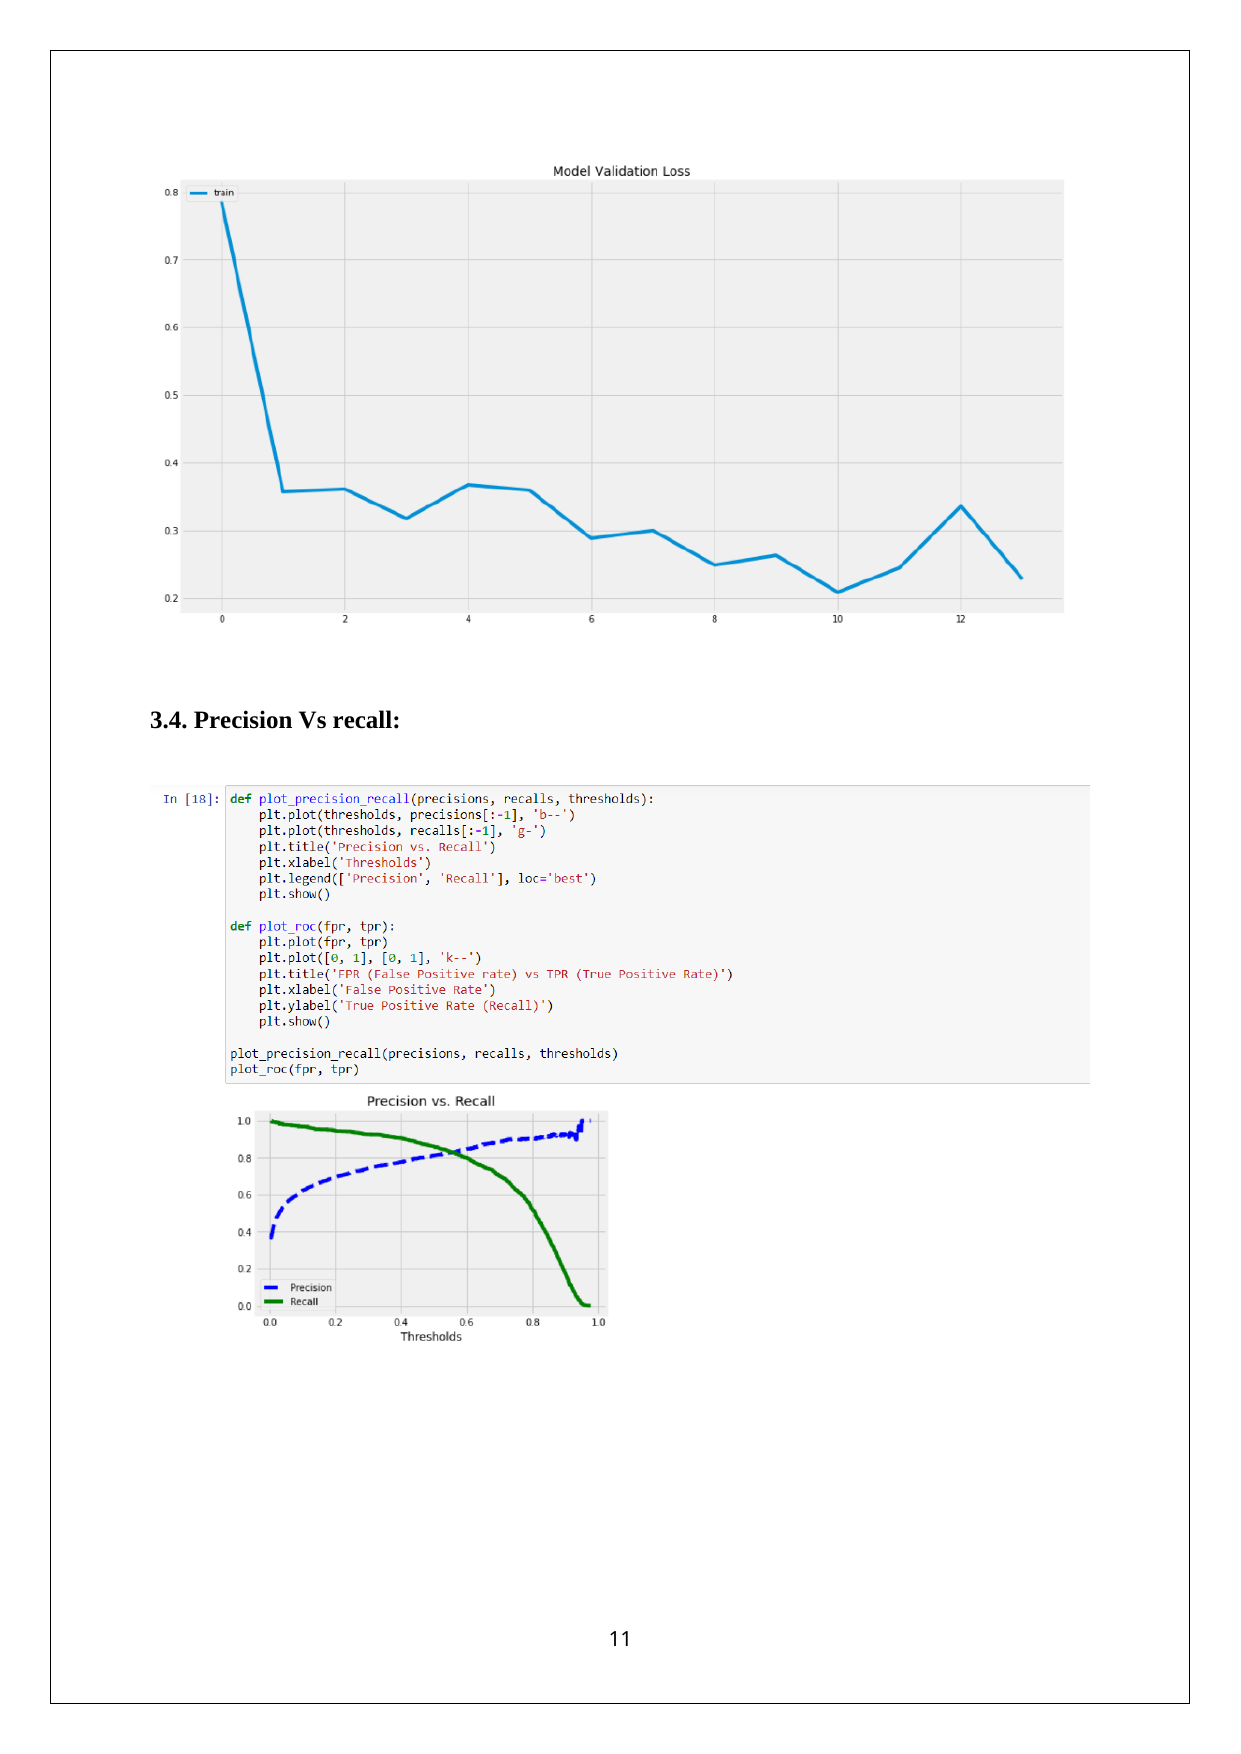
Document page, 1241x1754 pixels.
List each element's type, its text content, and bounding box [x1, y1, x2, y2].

picture [150, 150, 1091, 653]
text 3.4. Precision Vs recall: [150, 705, 1090, 733]
picture [150, 785, 1091, 1352]
